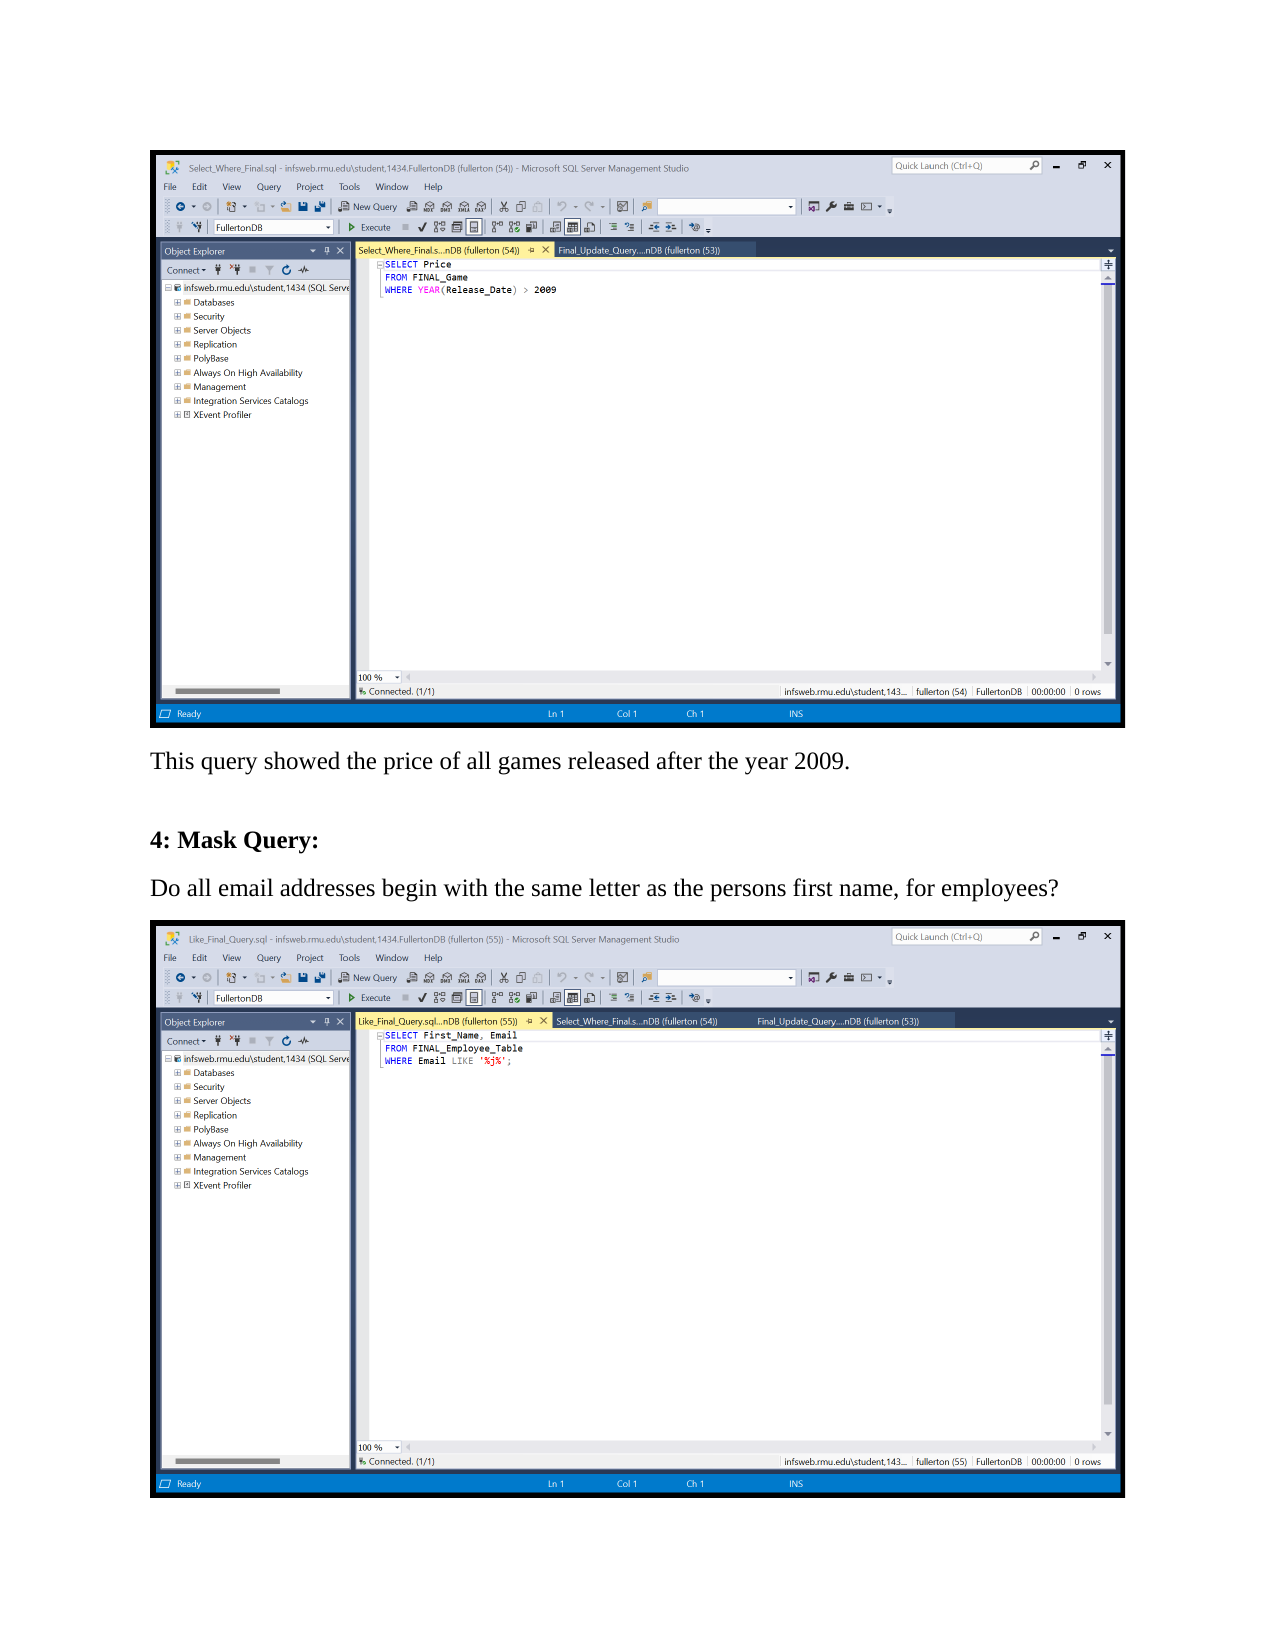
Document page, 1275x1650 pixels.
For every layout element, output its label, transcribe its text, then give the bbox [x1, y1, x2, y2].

text Do all email addresses begin with the same letter as the persons first name, for employees? [150, 873, 1125, 901]
text This query showed the price of all games released after the year 2009. [150, 746, 1125, 775]
text 4: Mask Query: [150, 794, 1125, 854]
